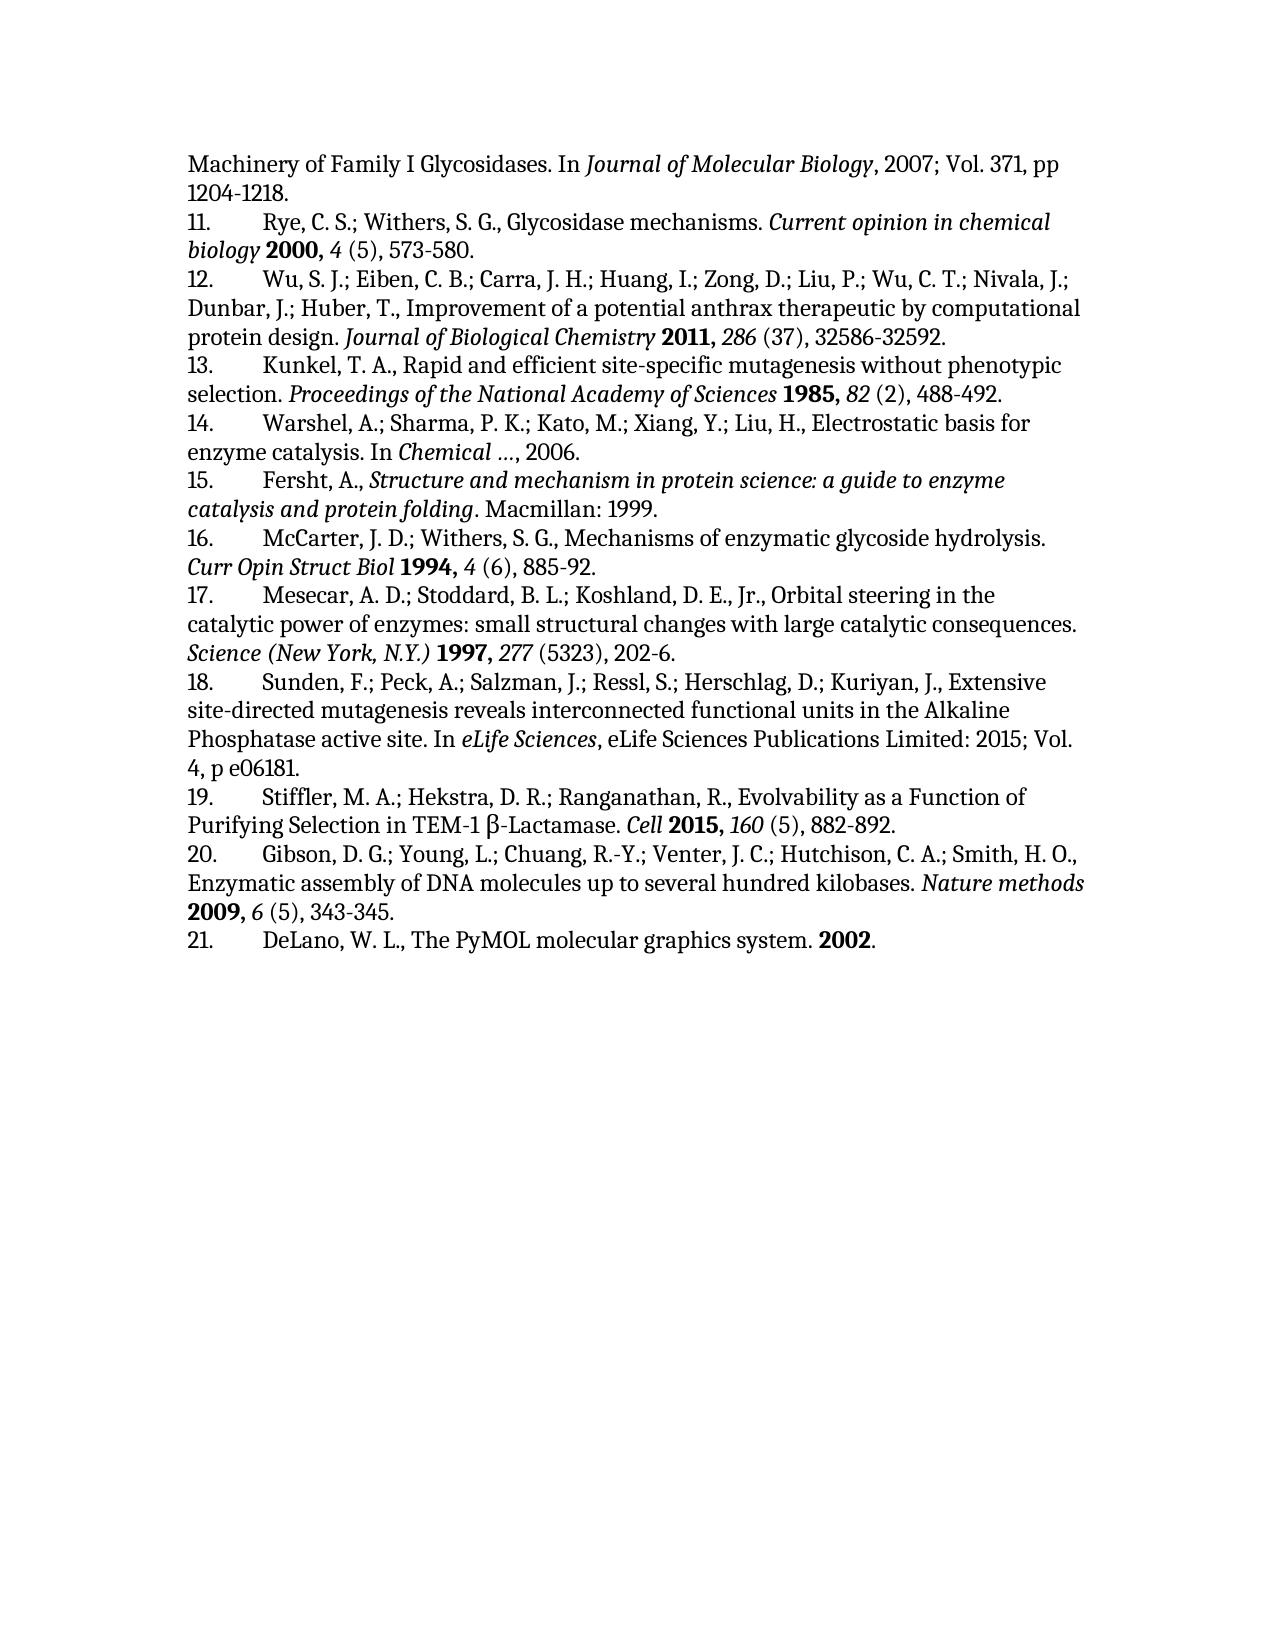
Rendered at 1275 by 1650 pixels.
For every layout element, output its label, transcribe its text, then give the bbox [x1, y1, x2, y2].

text 12. Wu, S. J.; Eiben, C. B.; Carra, J. H.; Huang, I.; Zong, D.; Liu, P.; Wu, C. T.; Nivala, J.; Dunbar, J.; Huber, T., Improvement of a potential anthrax therapeutic by computational protein design. Journal of Biological Chemistry 2011, 286 (37), 32586-32592. [187, 265, 1087, 351]
text 16. McCarter, J. D.; Withers, S. G., Mechanisms of enzymatic glycoside hydrolysis. Curr Opin Struct Biol 1994, 4 (6), 885-92. [187, 524, 1087, 581]
text 13. Kunkel, T. A., Rapid and efficient site-specific mutagenesis without phenotypic selection. Proceedings of the National Academy of Sciences 1985, 82 (2), 488-492. [187, 351, 1087, 409]
text 20. Gibson, D. G.; Young, L.; Chuang, R.-Y.; Venter, J. C.; Hutchison, C. A.; Smith, H. O., Enzymatic assembly of DNA molecules up to several hundred kilobases. Nature methods 2009, 6 (5), 343-345. [187, 840, 1087, 926]
text 17. Mesecar, A. D.; Stoddard, B. L.; Koshland, D. E., Jr., Orbital steering in the catalytic power of enzymes: small structural changes with large catalytic consequences. Science (New York, N.Y.) 1997, 277 (5323), 202-6. [187, 581, 1087, 667]
text 14. Warshel, A.; Sharma, P. K.; Kato, M.; Xiang, Y.; Liu, H., Electrostatic basis for enzyme catalysis. In Chemical …, 2006. [187, 409, 1087, 466]
text 18. Sunden, F.; Peck, A.; Salzman, J.; Ressl, S.; Herschlag, D.; Kuriyan, J., Extensive site-directed mutagenesis reveals interconnected functional units in the Alkaline Phosphatase active site. In eLife Sciences, eLife Sciences Publications Limited: 2015; Vol. 4, p e06181. [187, 667, 1087, 782]
text 21. DeLano, W. L., The PyMOL molecular graphics system. 2002. [187, 926, 1087, 955]
text 11. Rye, C. S.; Withers, S. G., Glycosidase mechanisms. Current opinion in chemical biology 2000, 4 (5), 573-580. [187, 207, 1087, 265]
text 19. Stiffler, M. A.; Hekstra, D. R.; Ranganathan, R., Evolvability as a Function of Purifying Selection in TEM-1 β-Lactamase. Cell 2015, 160 (5), 882-892. [187, 782, 1087, 840]
text 15. Fersht, A., Structure and mechanism in protein science: a guide to enzyme catalysis and protein folding. Macmillan: 1999. [187, 466, 1087, 524]
